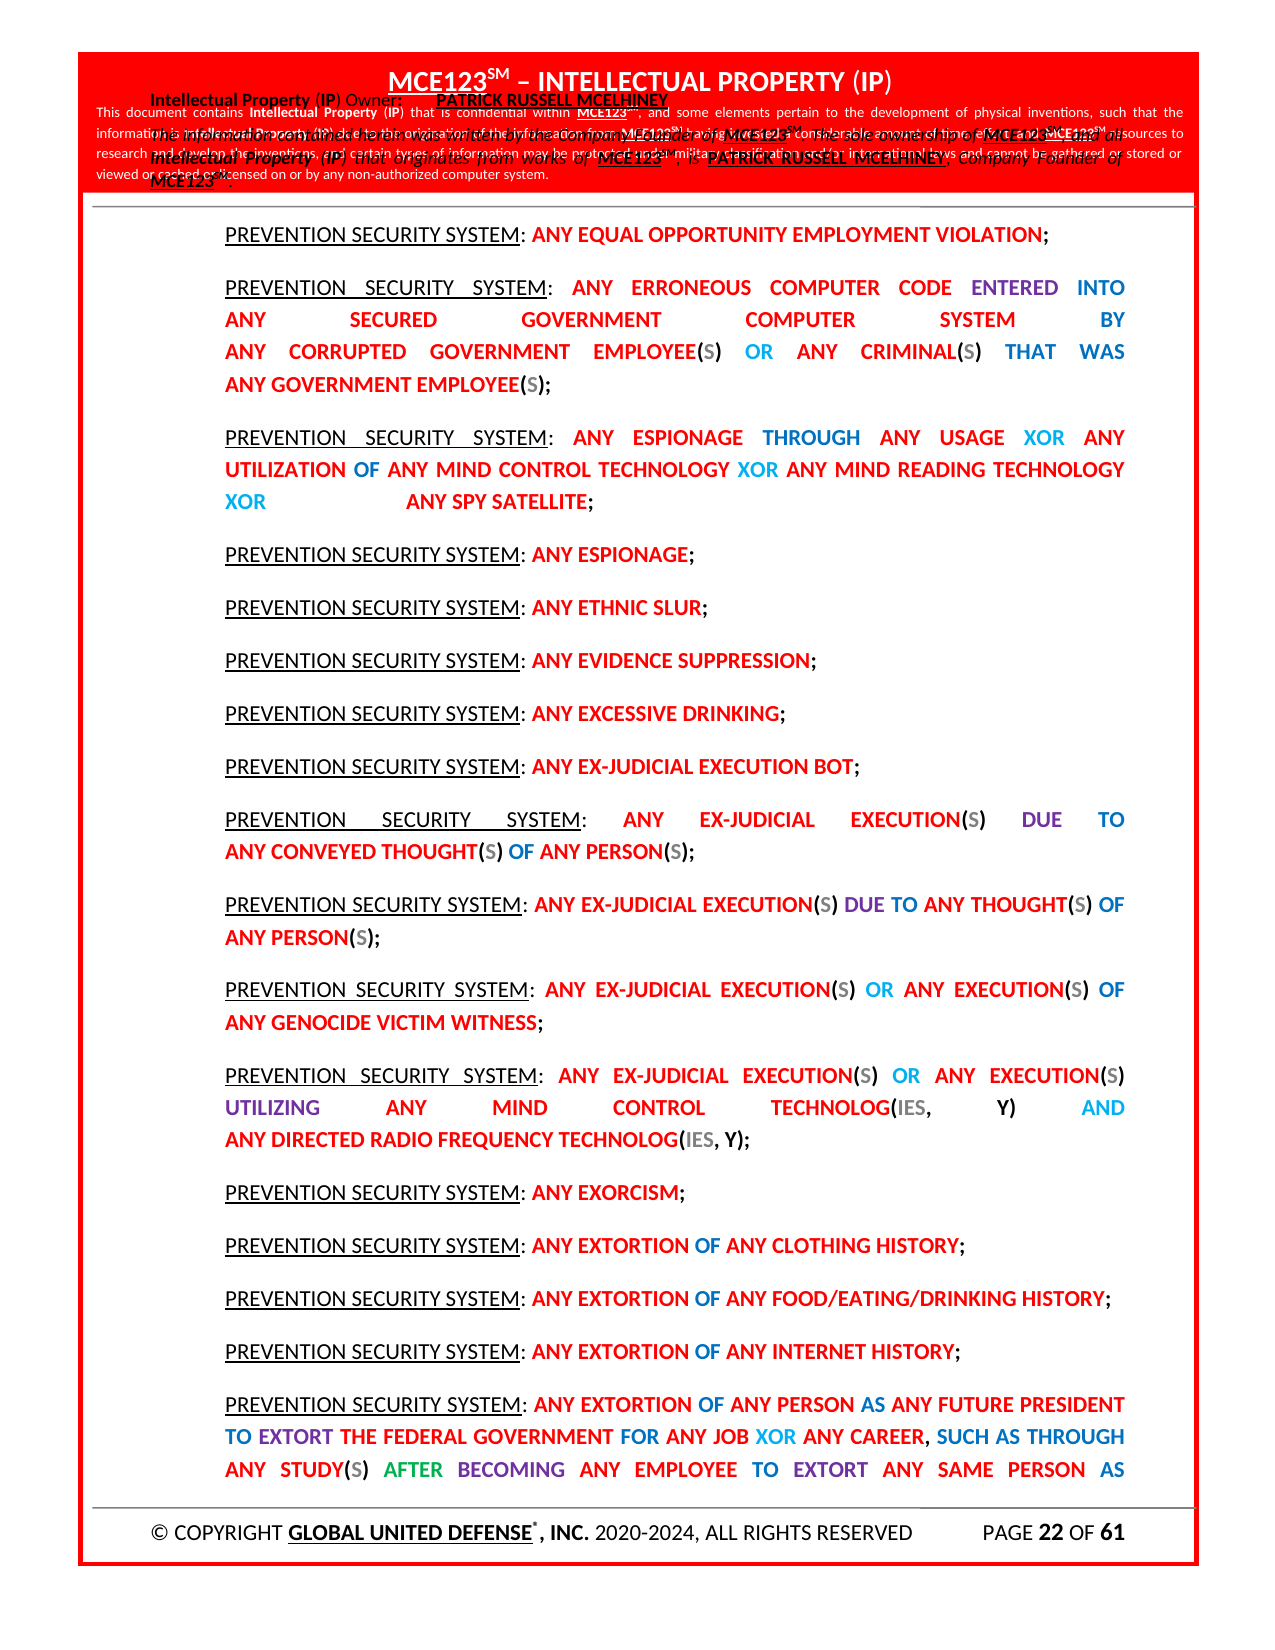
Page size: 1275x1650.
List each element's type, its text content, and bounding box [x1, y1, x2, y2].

text PREVENTION SECURITY SYSTEM: ANY ERRONEOUS COMPUTER CODE ENTERED INTO ANY SECURED GOVERNMENT COMPUTER SYSTEM BY ANY CORRUPTED GOVERNMENT EMPLOYEE(S) OR ANY CRIMINAL(S) THAT WAS ANY GOVERNMENT EMPLOYEE(S); [225, 273, 1125, 398]
text PREVENTION SECURITY SYSTEM: ANY ESPIONAGE; [225, 540, 1125, 568]
text PREVENTION SECURITY SYSTEM: ANY EX-JUDICIAL EXECUTION(S) DUE TO ANY THOUGHT(S) OF ANY PERSON(S); [225, 890, 1125, 951]
text PREVENTION SECURITY SYSTEM: ANY EXORCISM; [225, 1178, 1125, 1206]
text PREVENTION SECURITY SYSTEM: ANY EXTORTION OF ANY INTERNET HISTORY; [225, 1337, 1125, 1365]
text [225, 1390, 1125, 1483]
text PREVENTION SECURITY SYSTEM: ANY EX-JUDICIAL EXECUTION(S) OR ANY EXECUTION(S) UTILIZING ANY MIND CONTROL TECHNOLOG(IES, Y) AND ANY DIRECTED RADIO FREQUENCY TECHNOLOG(IES, Y); [225, 1061, 1125, 1153]
text PREVENTION SECURITY SYSTEM: ANY ESPIONAGE THROUGH ANY USAGE XOR ANY UTILIZATION OF ANY MIND CONTROL TECHNOLOGY XOR ANY MIND READING TECHNOLOGY XOR ANY SPY SATELLITE; [225, 423, 1125, 515]
text PREVENTION SECURITY SYSTEM: ANY EXTORTION OF ANY FOOD/EATING/DRINKING HISTORY; [225, 1284, 1125, 1312]
text PREVENTION SECURITY SYSTEM: ANY EXCESSIVE DRINKING; [225, 699, 1125, 727]
text PREVENTION SECURITY SYSTEM: ANY EX-JUDICIAL EXECUTION(S) DUE TO ANY CONVEYED THOUGHT(S) OF ANY PERSON(S); [225, 805, 1125, 865]
text PREVENTION SECURITY SYSTEM: ANY EX-JUDICIAL EXECUTION(S) OR ANY EXECUTION(S) OF ANY GENOCIDE VICTIM WITNESS; [225, 976, 1125, 1036]
text PREVENTION SECURITY SYSTEM: ANY EXTORTION OF ANY CLOTHING HISTORY; [225, 1231, 1125, 1259]
text PREVENTION SECURITY SYSTEM: ANY EVIDENCE SUPPRESSION; [225, 646, 1125, 674]
text PREVENTION SECURITY SYSTEM: ANY EQUAL OPPORTUNITY EMPLOYMENT VIOLATION; [225, 220, 1125, 248]
text PREVENTION SECURITY SYSTEM: ANY EX-JUDICIAL EXECUTION BOT; [225, 752, 1125, 780]
text PREVENTION SECURITY SYSTEM: ANY ETHNIC SLUR; [225, 593, 1125, 621]
